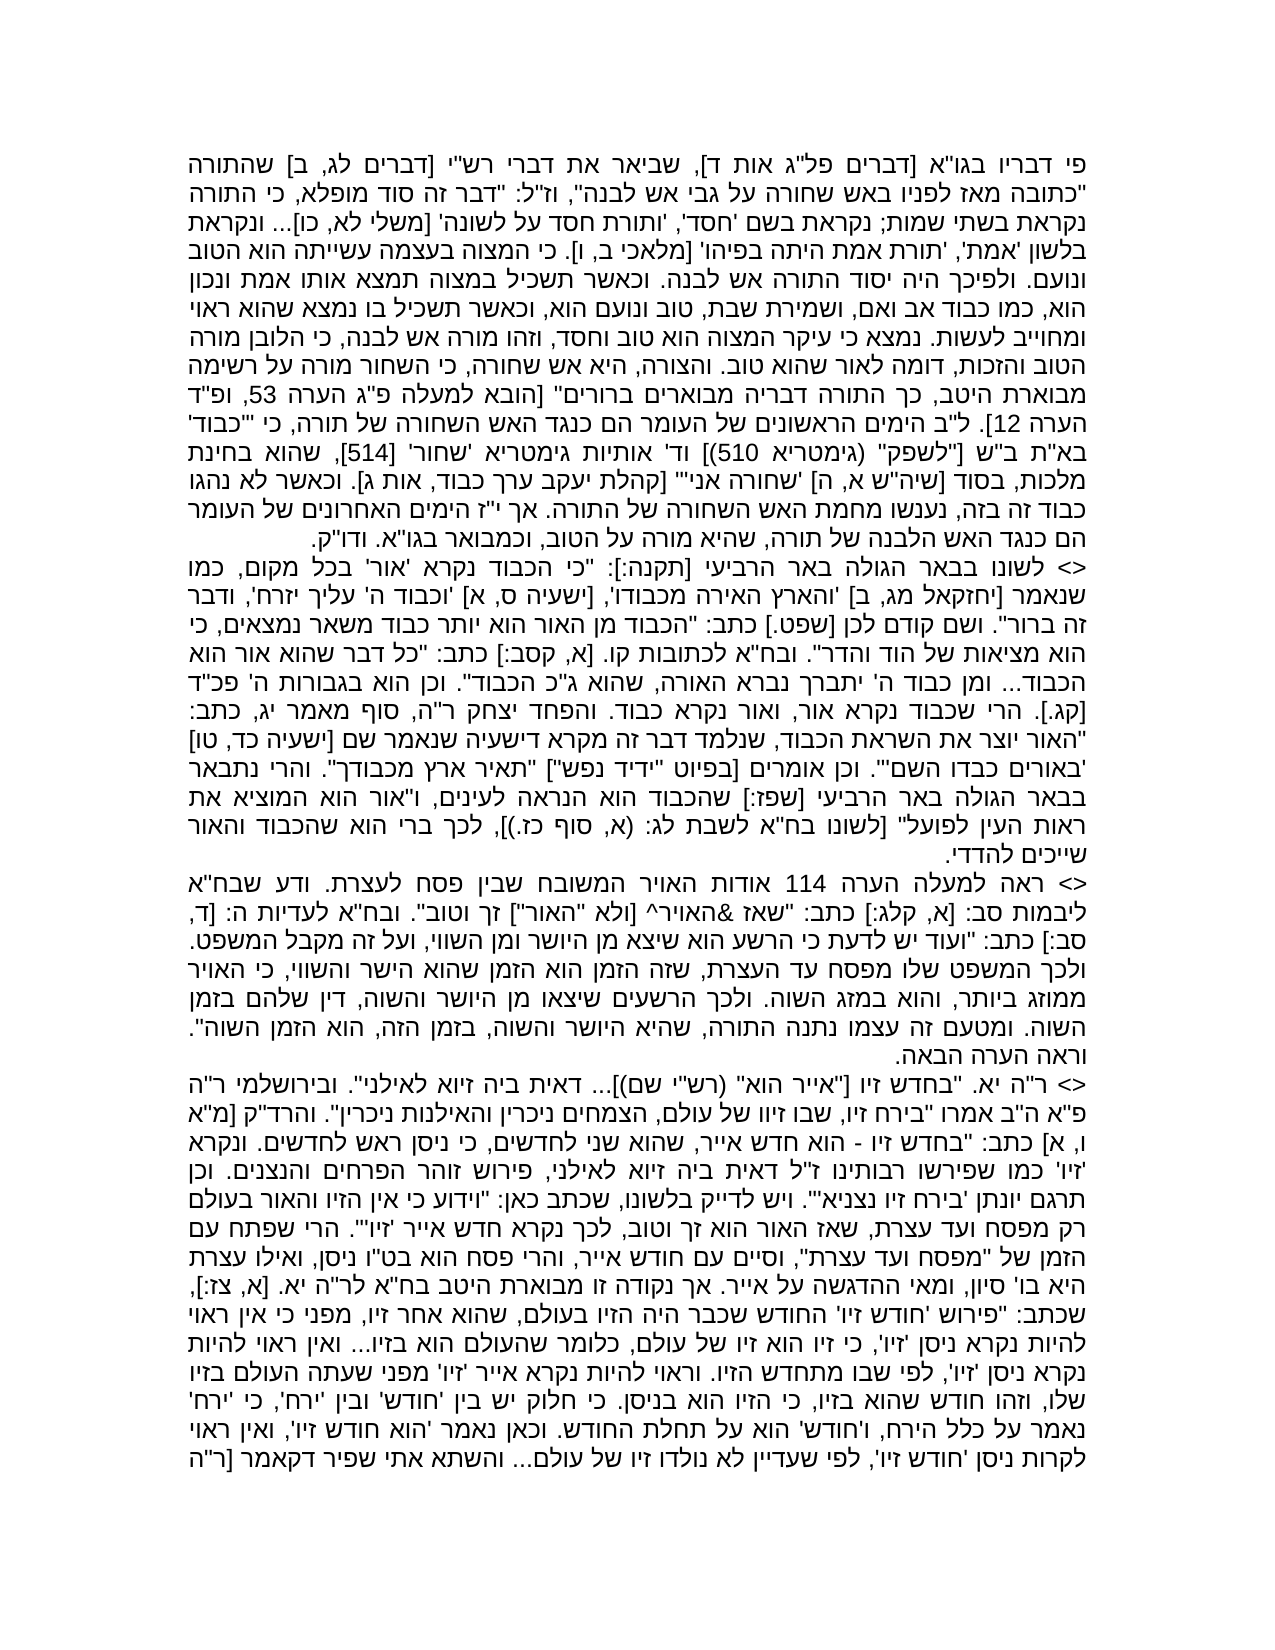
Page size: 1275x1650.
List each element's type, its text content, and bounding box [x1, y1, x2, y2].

text <> "קבלו עונשם כמספר 'כבוד'" [לשונו בסמוך]. [187, 351, 1087, 380]
text <> ראה למעלה הערה 114 אודות האויר המשובח שבין פסח לעצרת. ודע שבח"א ליבמות סב: [א, קלג:] כתב: "שאז &האויר^ [ולא "האור"] זך וטוב". ובח"א לעדיות ה: [ד, סב:] כתב: "ועוד יש לדעת כי הרשע הוא שיצא מן היושר ומן השווי, ועל זה מקבל המשפט. ולכך המשפט שלו מפסח עד העצרת, שזה הזמן הוא הזמן שהוא הישר והשווי, כי האויר ממוזג ביותר, והוא במזג השוה. ולכך הרשעים שיצאו מן היושר והשוה, דין שלהם בזמן השוה. ומטעם זה עצמו נתנה התורה, שהיא היושר והשוה, בזמן הזה, הוא הזמן השוה". וראה הערה הבאה. [187, 1242, 1087, 1444]
text <> לשונו בבאר הגולה באר הרביעי [תקנה:]: "כי הכבוד נקרא 'אור' בכל מקום, כמו שנאמר [יחזקאל מג, ב] 'והארץ האירה מכבודו', [ישעיה ס, א] 'וכבוד ה' עליך יזרח', ודבר זה ברור". ושם קודם לכן [שפט.] כתב: "הכבוד מן האור הוא יותר כבוד משאר נמצאים, כי הוא מציאות של הוד והדר". ובח"א לכתובות קו. [א, קסב:] כתב: "כל דבר שהוא אור הוא הכבוד... ומן כבוד ה' יתברך נברא האורה, שהוא ג"כ הכבוד". וכן הוא בגבורות ה' פכ"ד [קג.]. הרי שכבוד נקרא אור, ואור נקרא כבוד. והפחד יצחק ר"ה, סוף מאמר יג, כתב: "האור יוצר את השראת הכבוד, שנלמד דבר זה מקרא דישעיה שנאמר שם [ישעיה כד, טו] 'באורים כבדו השם'". וכן אומרים [בפיוט "ידיד נפש"] "תאיר ארץ מכבודך". והרי נתבאר בבאר הגולה באר הרביעי [שפז:] שהכבוד הוא הנראה לעינים, ו"אור הוא המוציא את ראות העין לפועל" [לשונו בח"א לשבת לג: (א, סוף כז.)], לכך ברי הוא שהכבוד והאור שייכים להדדי. [187, 926, 1087, 1242]
text <> לשון הרמ"א [שו"ע אורח חיים סימן תצג סעיף ב]: "מסתפרין ביום ל"ג, ומרבים בו קצת שמחה", וכתב שם במשנה ברורה ס"ק ח [על פי הגר"א שם] "דסבירא ליה דביום ל"ג פסקו לגמרי מלמות". ובדרכי משה שם אות א הראה את המקורות לדעה זו. [187, 150, 1087, 236]
text <> כן כתב בנר מצוה [קכ:] לגבי חוטי ציצית, וכלשונו: "המלבוש שהוא כבודו, יש בו מצוה אלקית, הם הציצית. ובשביל כך כבוד הזה, הוא כבוד אלקי. והחוטין הם ל"ב, כמספר 'כבוד'... כי זוכה לכבוד על ידי מצוה זאת". והמקור ל"כבוד" הוא בגמטריה שלשים ושנים נמצא בזוה"ק ח"ג לג. ועיין עוד בדברי רבי אברהם בן הגר"א [תקו"ז דף ו.]. [187, 236, 1087, 351]
text <> בביאור דברי קודש אלו של המהר"ל, עיין בספר אפיקי מים על ספירת העומר ושבועות למו"ר הגר"מ שפירא שליט"א, ענין יח, שביאר בהרחבה ובעומק דברים אלו, וחלוקת ימי העומר לשתי מדרגות של "כבוד" ו"טוב" [גימטריה של שבע עשרה], וכמבואר בפנות המרכבה לרמח"ל פנה שניה [בספרי גנזי הרמח"ל עמוד שכ"א]. ונראה להטעים זאת על פי דבריו בגו"א [דברים פל"ג אות ד], שביאר את דברי רש"י [דברים לג, ב] שהתורה "כתובה מאז לפניו באש שחורה על גבי אש לבנה", וז"ל: "דבר זה סוד מופלא, כי התורה נקראת בשתי שמות; נקראת בשם 'חסד', 'ותורת חסד על לשונה' [משלי לא, כו]... ונקראת בלשון 'אמת', 'תורת אמת היתה בפיהו' [מלאכי ב, ו]. כי המצוה בעצמה עשייתה הוא הטוב ונועם. ולפיכך היה יסוד התורה אש לבנה. וכאשר תשכיל במצוה תמצא אותו אמת ונכון הוא, כמו כבוד אב ואם, ושמירת שבת, טוב ונועם הוא, וכאשר תשכיל בו נמצא שהוא ראוי ומחוייב לעשות. נמצא כי עיקר המצוה הוא טוב וחסד, וזהו מורה אש לבנה, כי הלובן מורה הטוב והזכות, דומה לאור שהוא טוב. והצורה, היא אש שחורה, כי השחור מורה על רשימה מבוארת היטב, כך התורה דבריה מבוארים ברורים" [הובא למעלה פ"ג הערה 53, ופ"ד הערה 12]. ל"ב הימים הראשונים של העומר הם כנגד האש השחורה של תורה, כי "'כבוד' בא"ת ב"ש ["לשפק" (גימטריא 510)] וד' אותיות גימטריא 'שחור' [514], שהוא בחינת מלכות, בסוד [שיה"ש א, ה] 'שחורה אני'" [קהלת יעקב ערך כבוד, אות ג]. וכאשר לא נהגו כבוד זה בזה, נענשו מחמת האש השחורה של התורה. אך י"ז הימים האחרונים של העומר הם כנגד האש הלבנה של תורה, שהיא מורה על הטוב, וכמבואר בגו"א. ודו"ק. [187, 380, 1087, 926]
